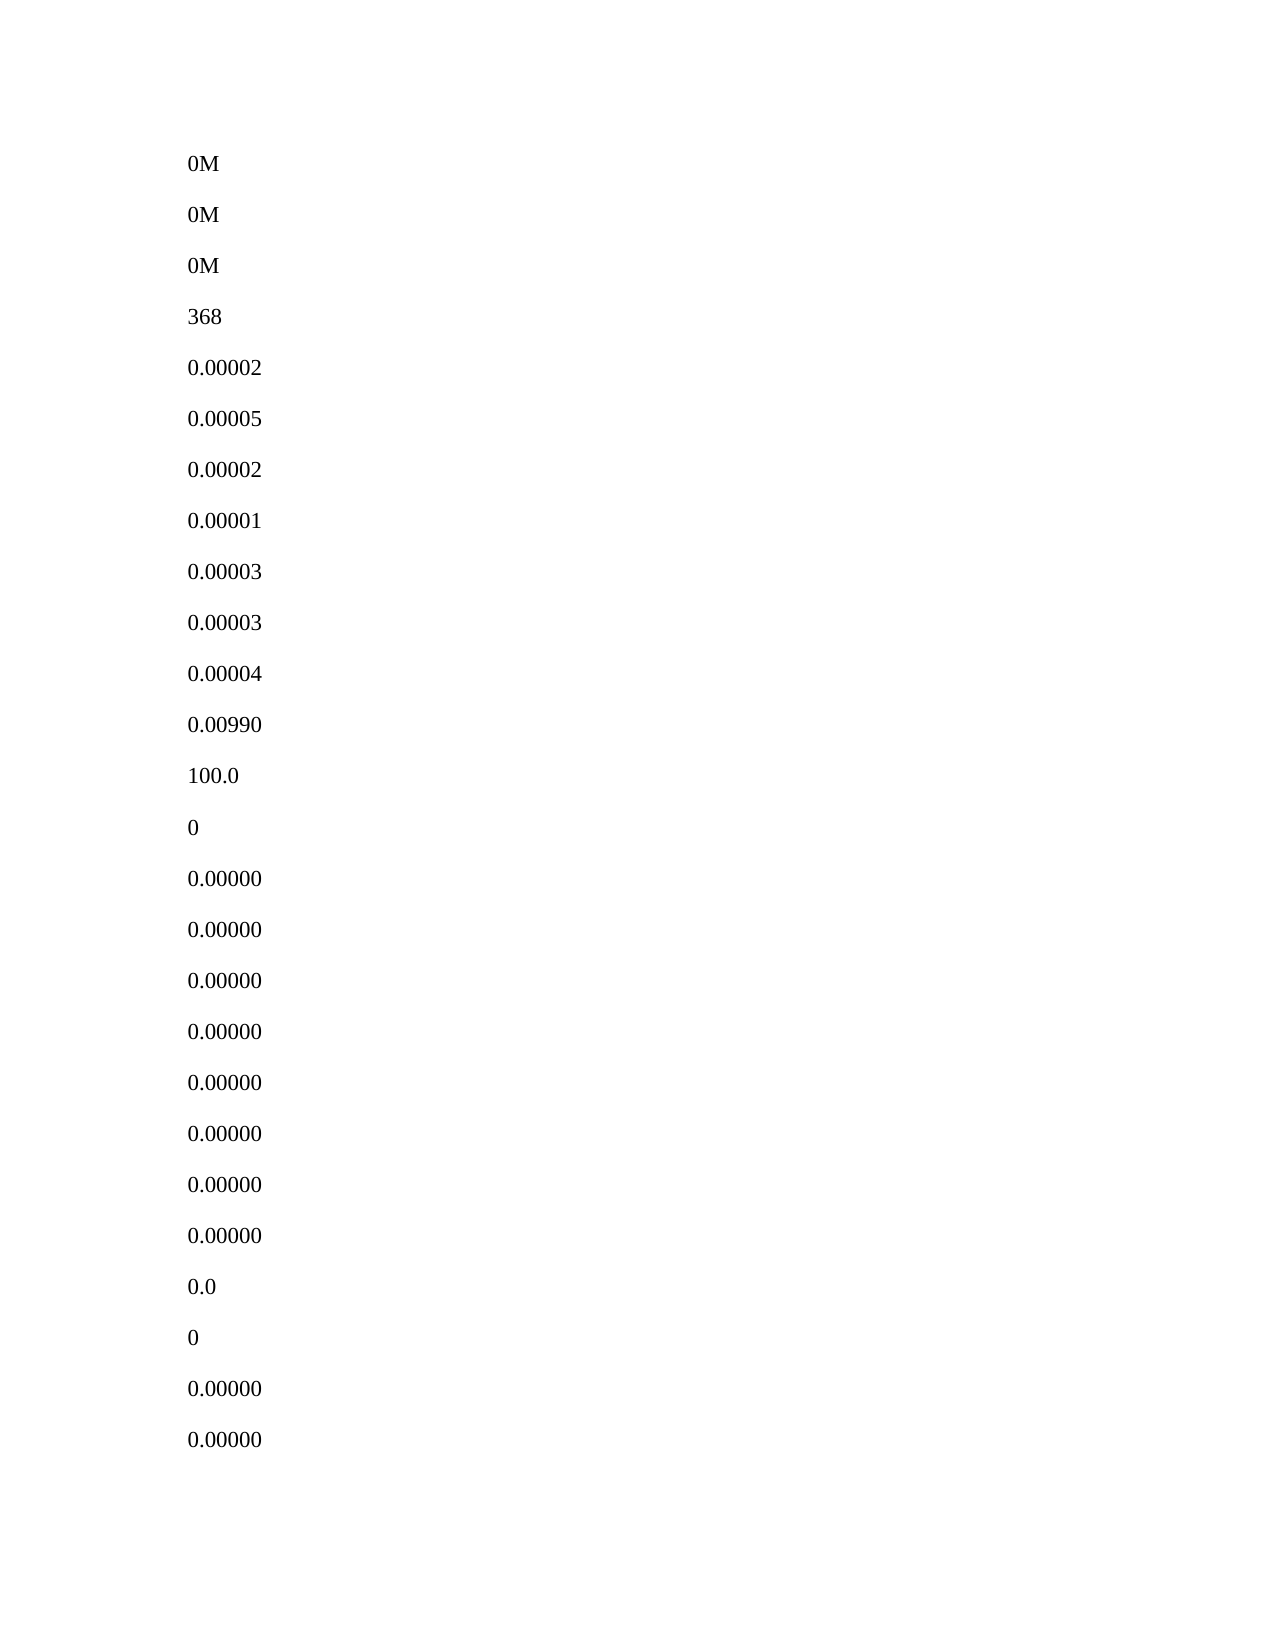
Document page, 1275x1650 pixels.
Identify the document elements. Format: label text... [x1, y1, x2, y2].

table_cell 0.00000 [176, 1426, 1076, 1477]
table_cell 0.00004 [176, 660, 1076, 711]
table_cell 0.00000 [176, 1069, 1076, 1120]
table_cell 0.00000 [176, 1018, 1076, 1069]
table_cell 0.00000 [176, 1171, 1076, 1222]
table_cell 0.00000 [176, 1120, 1076, 1171]
table_cell 0.00000 [176, 1222, 1076, 1273]
table_cell 100.0 [176, 763, 1076, 813]
table_cell 0.00000 [176, 916, 1076, 967]
table_header 0M [176, 150, 1076, 201]
table_cell 0 [176, 814, 1076, 864]
table_cell 0M [176, 252, 1076, 303]
table_cell 0.00002 [176, 456, 1076, 507]
table_cell 0.00003 [176, 609, 1076, 660]
table_cell 0 [176, 1324, 1076, 1375]
table_cell 0.00000 [176, 1375, 1076, 1426]
table_cell 0.00000 [176, 865, 1076, 916]
table_cell 0M [176, 201, 1076, 252]
table_cell 0.00001 [176, 507, 1076, 558]
table_cell 0.00003 [176, 558, 1076, 609]
table_cell 0.00000 [176, 967, 1076, 1018]
table_cell 0.00002 [176, 354, 1076, 405]
table_cell 0.00990 [176, 711, 1076, 762]
table_cell 0.0 [176, 1273, 1076, 1324]
table_cell 368 [176, 303, 1076, 354]
table_cell 0.00005 [176, 405, 1076, 456]
